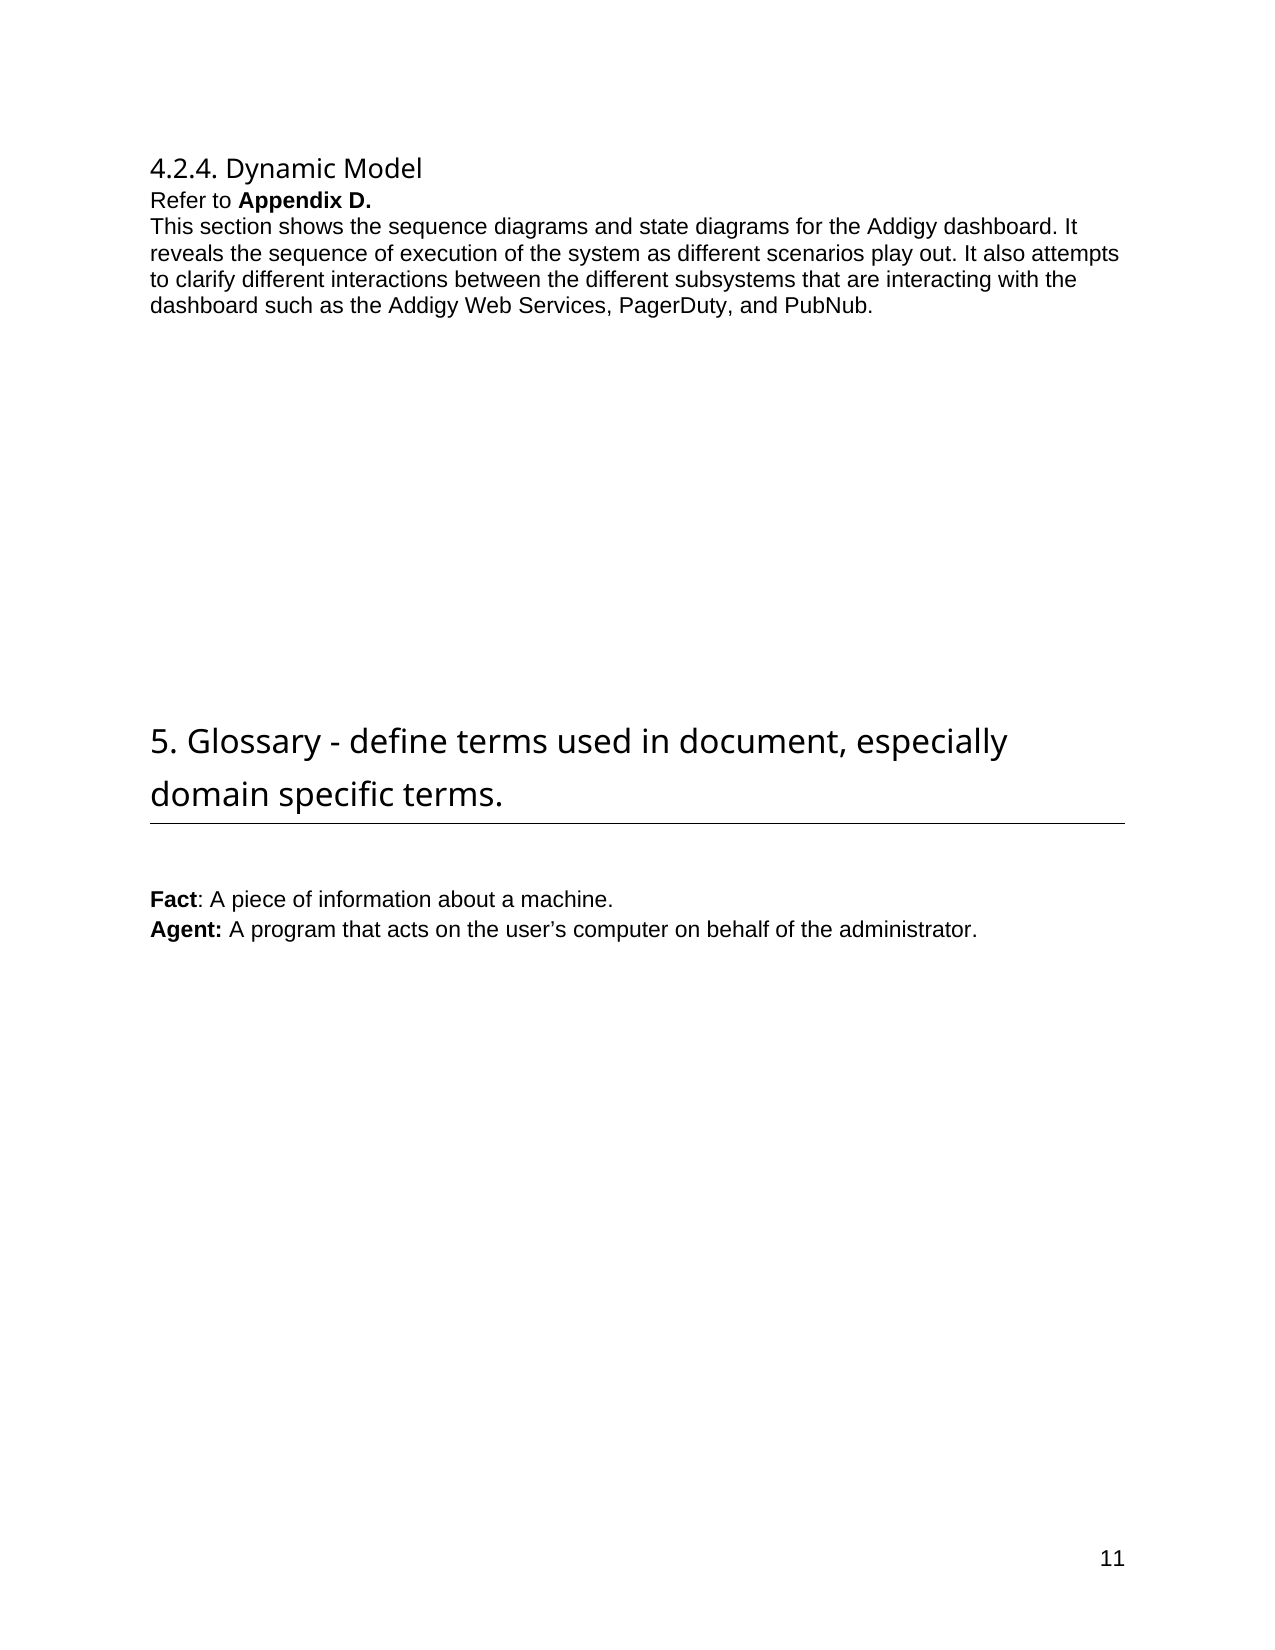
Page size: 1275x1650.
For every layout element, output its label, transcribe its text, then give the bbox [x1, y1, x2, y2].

subtitle 4.2.4. Dynamic Model [150, 150, 1125, 187]
text Refer to Appendix D. [150, 187, 1125, 213]
text Fact: A piece of information about a machine. [150, 886, 1125, 913]
text This section shows the sequence diagrams and state diagrams for the Addigy dashboard. It reveals the sequence of execution of the system as different scenarios play out. It also attempts to clarify different interactions between the different subsystems that are interacting with the dashboard such as the Addigy Web Services, PagerDuty, and PubNub. [150, 213, 1125, 319]
subtitle 5. Glossary - define terms used in document, especially domain specific terms. [150, 718, 1125, 816]
text Agent: A program that acts on the user’s computer on behalf of the administrator. [150, 916, 1125, 943]
